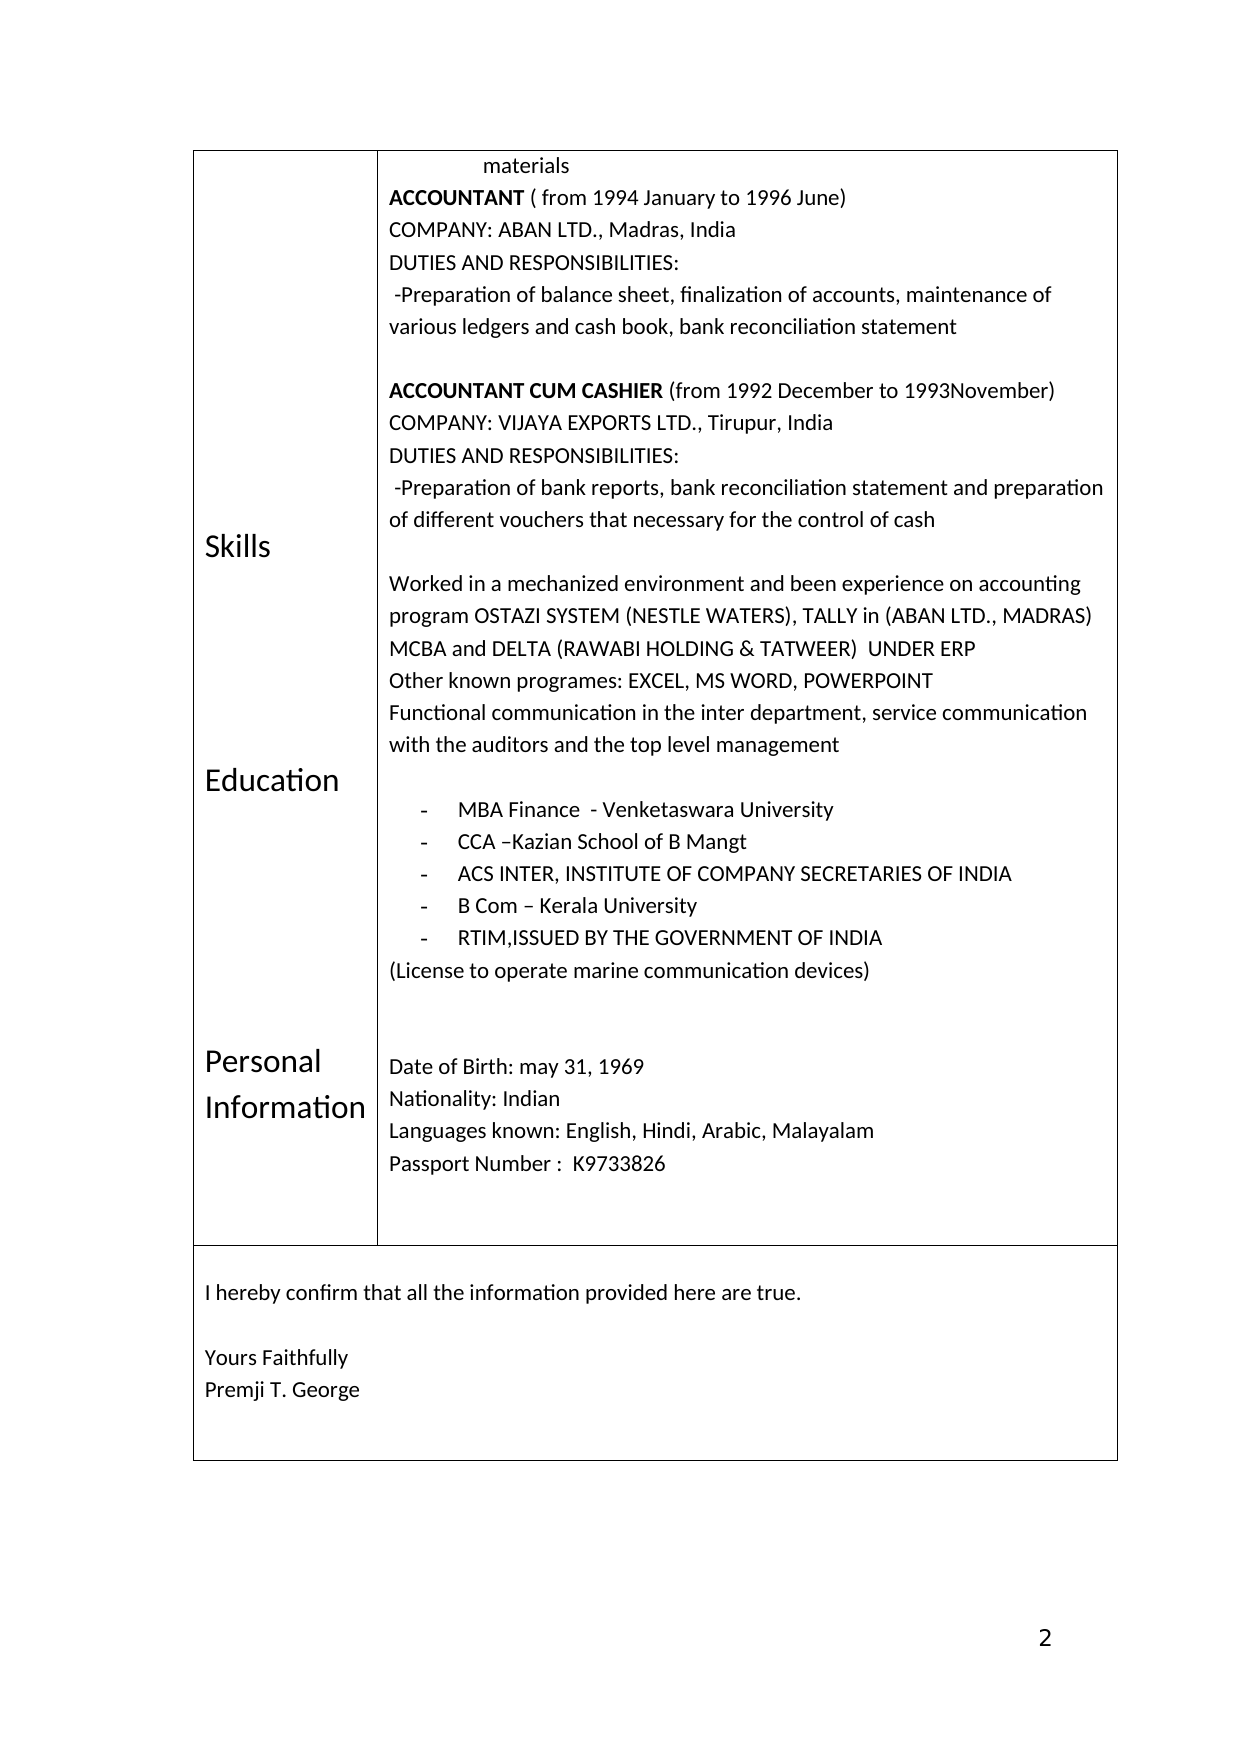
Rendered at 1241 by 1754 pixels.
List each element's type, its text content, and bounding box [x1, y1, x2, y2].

table_cell I hereby confirm that all the information provided here are true. Yours Faithfully Premji T. George [194, 1246, 1117, 1460]
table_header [194, 151, 377, 1245]
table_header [378, 151, 1117, 1245]
